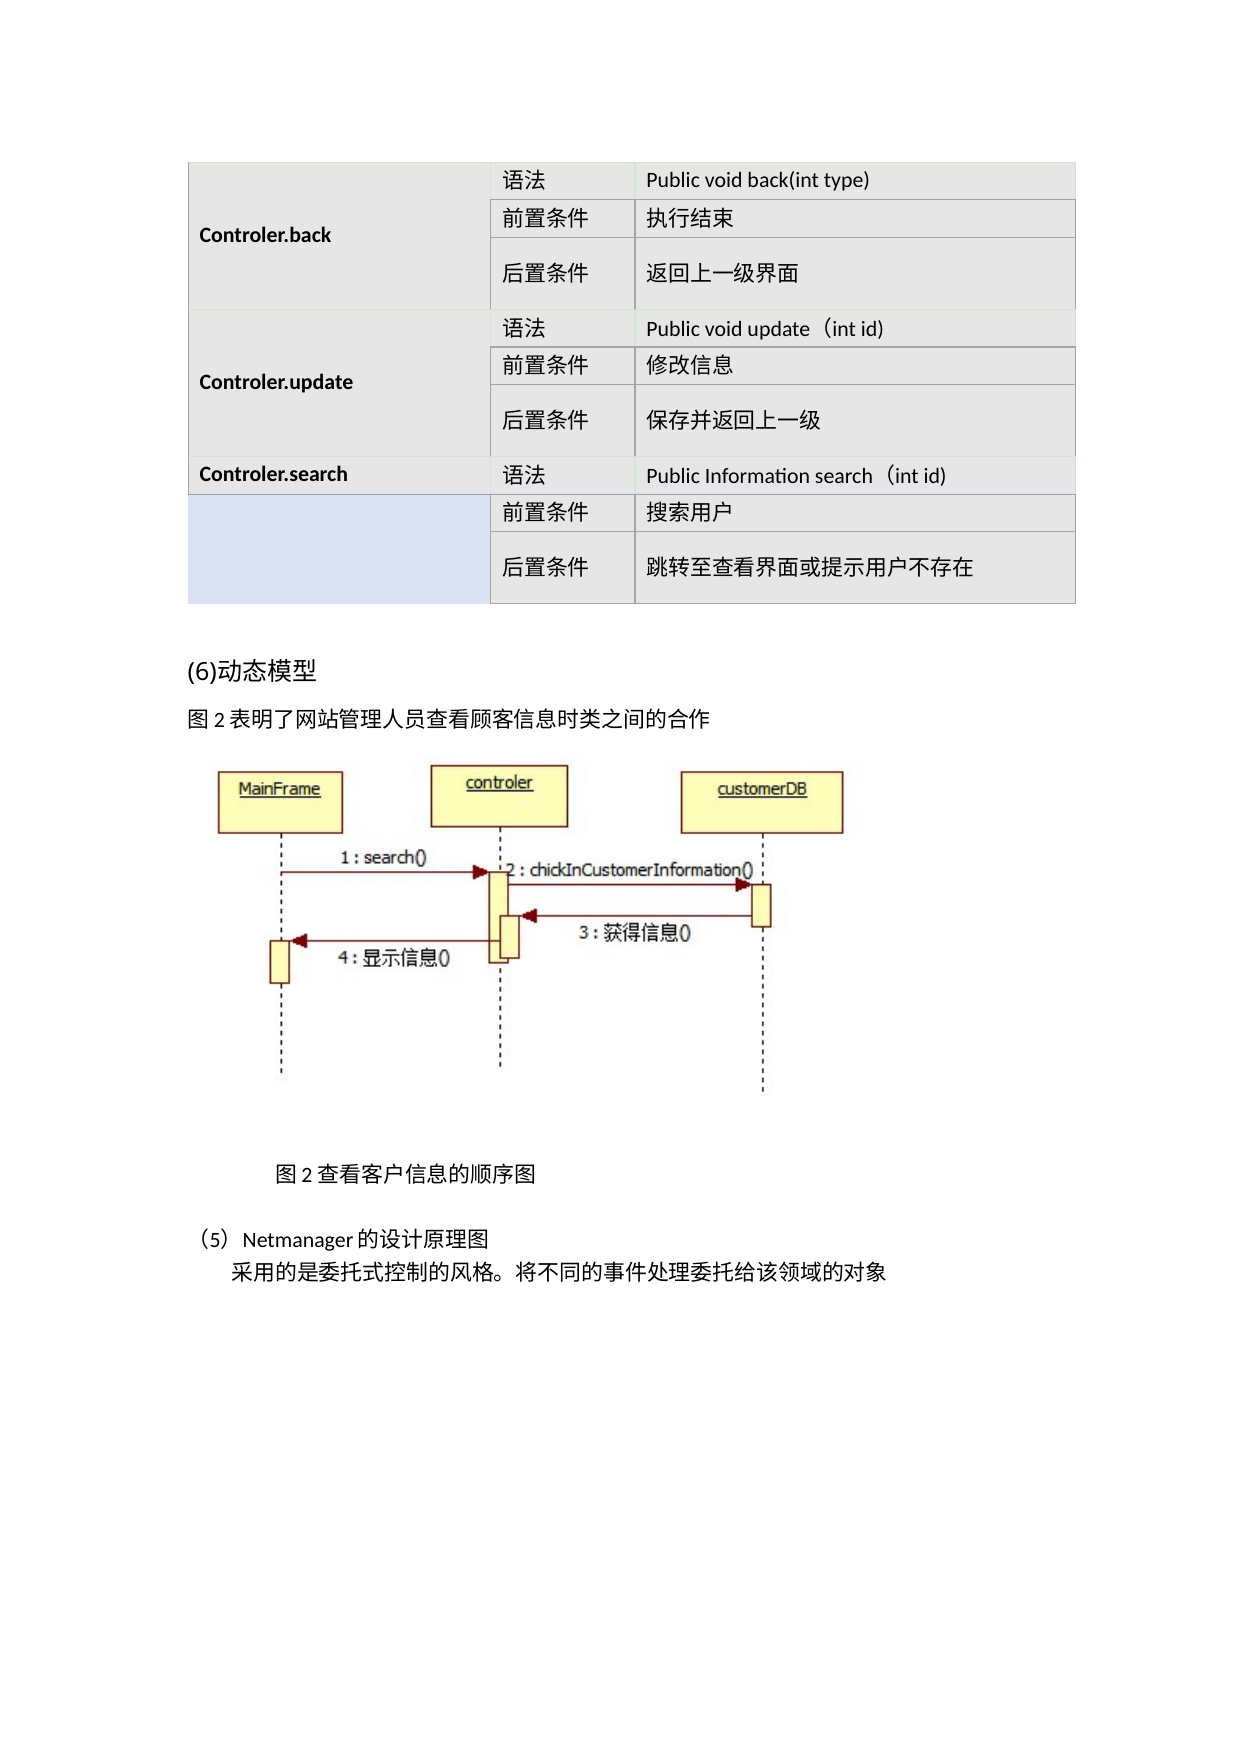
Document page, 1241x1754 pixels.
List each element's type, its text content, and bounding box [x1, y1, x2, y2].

table_cell 执行结束 [636, 200, 1075, 237]
table_cell 语法 [491, 457, 634, 493]
text 图2 查看客户信息的顺序图 [231, 1157, 1053, 1189]
table_cell Controler.back [189, 163, 490, 309]
text 采用的是委托式控制的风格。将不同的事件处理委托给该领域的对象 [187, 1254, 1053, 1287]
table_cell Controler.search [189, 457, 490, 493]
list 动态模型 [187, 637, 1053, 702]
picture [187, 734, 875, 1128]
table_cell 后置条件 [491, 385, 634, 456]
table_cell Controler.update [189, 310, 490, 456]
table_cell 返回上一级界面 [636, 238, 1075, 309]
table_cell 前置条件 [491, 495, 634, 531]
table_cell Public Information search（int id) [636, 457, 1075, 493]
table_cell 后置条件 [491, 238, 634, 309]
table_cell Public void update（int id) [636, 310, 1075, 346]
table_cell 语法 [491, 163, 634, 199]
table_cell Public void back(int type) [636, 163, 1075, 199]
list Netmanager的设计原理图 [187, 1222, 1053, 1254]
table_cell 修改信息 [636, 348, 1075, 384]
table_cell 保存并返回上一级 [636, 385, 1075, 456]
table_cell 前置条件 [491, 200, 634, 237]
table_cell 后置条件 [491, 532, 634, 603]
table_cell 前置条件 [491, 348, 634, 384]
table_cell 语法 [491, 310, 634, 346]
table_cell 搜索用户 [636, 495, 1075, 531]
table_cell 跳转至查看界面或提示用户不存在 [636, 532, 1075, 603]
text 图2表明了网站管理人员查看顾客信息时类之间的合作 [187, 702, 1053, 734]
